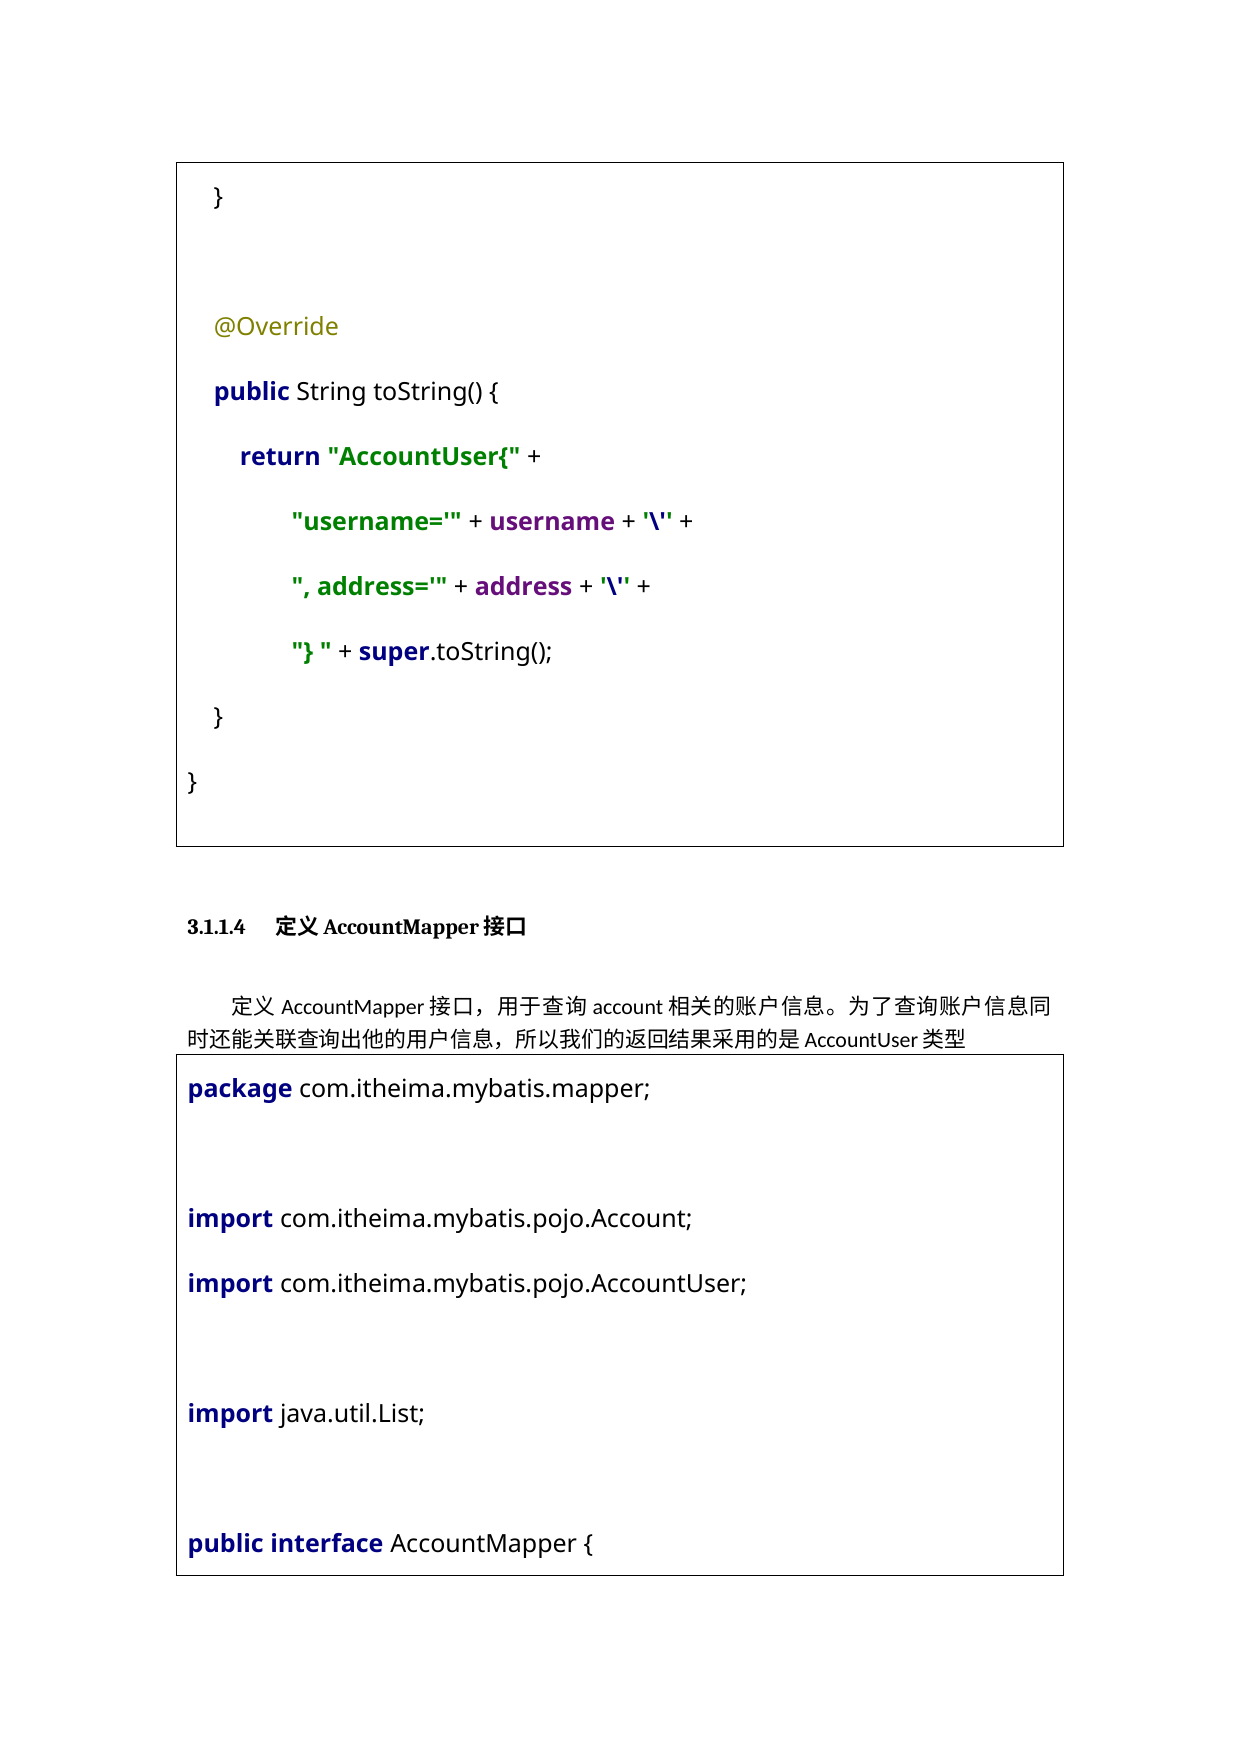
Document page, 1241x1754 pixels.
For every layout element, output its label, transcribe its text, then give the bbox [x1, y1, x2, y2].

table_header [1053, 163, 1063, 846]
subtitle 定义AccountMapper接口 [187, 908, 1053, 941]
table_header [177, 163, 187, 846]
text 定义AccountMapper接口，用于查询account相关的账户信息。为了查询账户信息同时还能关联查询出他的用户信息，所以我们的返回结果采用的是AccountUser类型 [187, 989, 1053, 1054]
